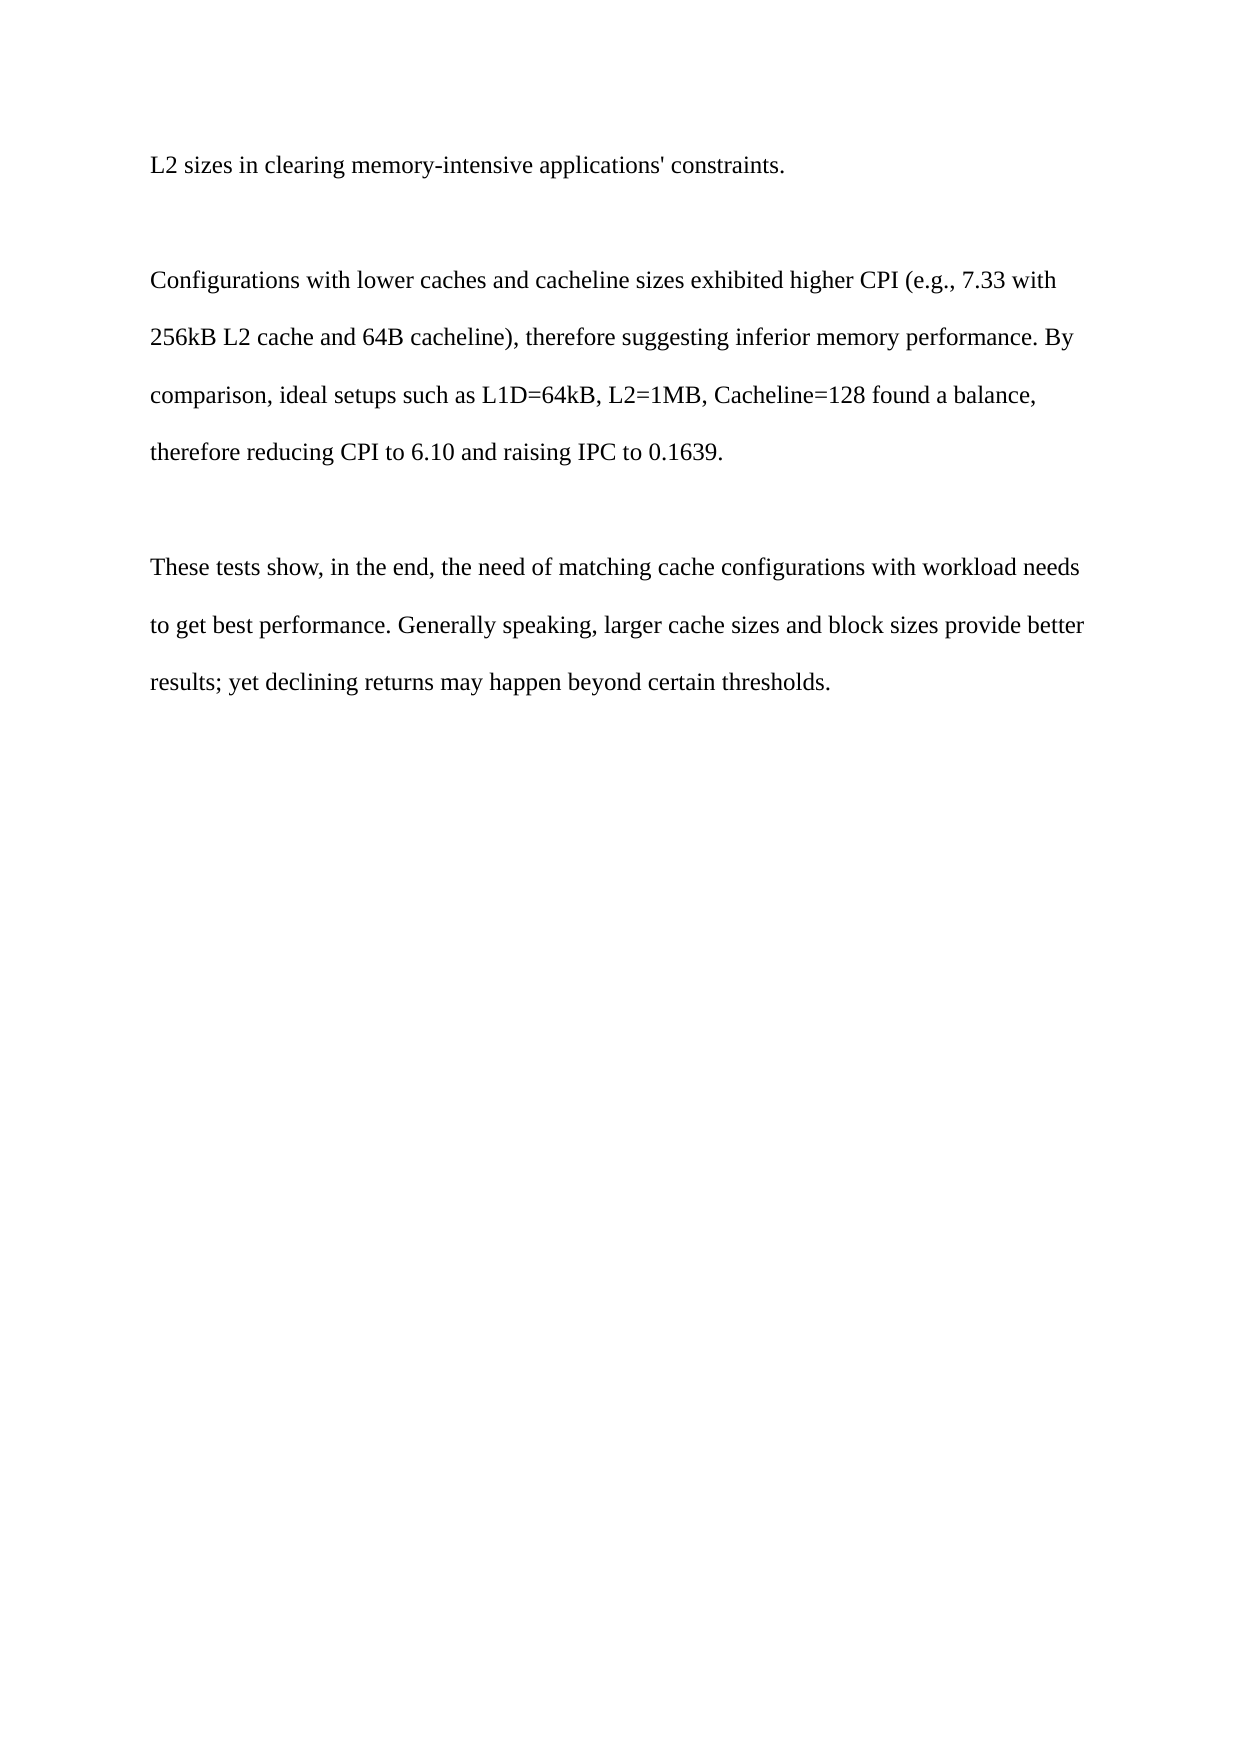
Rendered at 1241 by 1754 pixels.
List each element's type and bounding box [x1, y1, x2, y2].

text [150, 150, 1090, 696]
